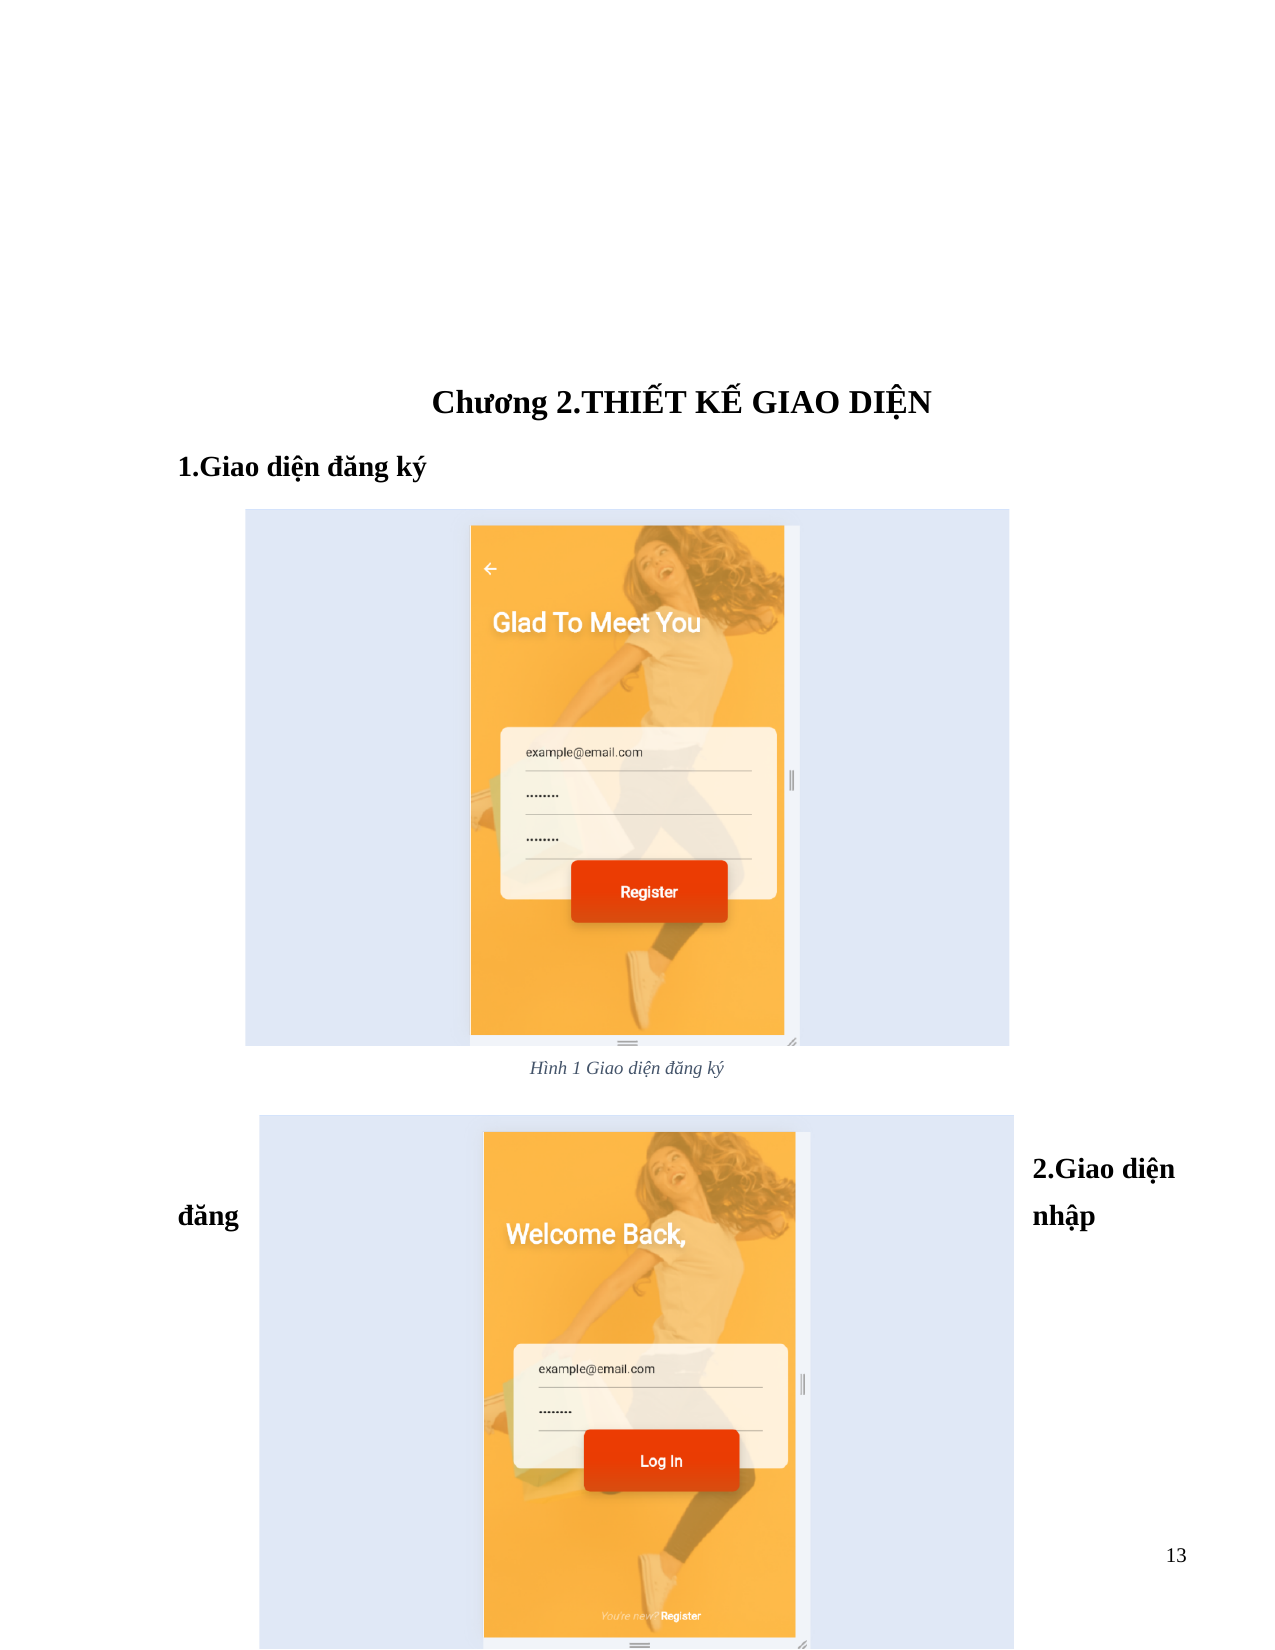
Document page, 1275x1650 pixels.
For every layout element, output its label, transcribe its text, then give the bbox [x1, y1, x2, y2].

text 2.Giao diện đăng nhập [177, 1151, 257, 1232]
text 1.Giao diện đăng ký [177, 449, 1186, 482]
text 2.Giao diện đăng nhập [1014, 1151, 1186, 1232]
picture [257, 1115, 1014, 1647]
text Chương 2.THIẾT KẾ GIAO DIỆN [177, 383, 1186, 421]
picture [243, 509, 1009, 1044]
